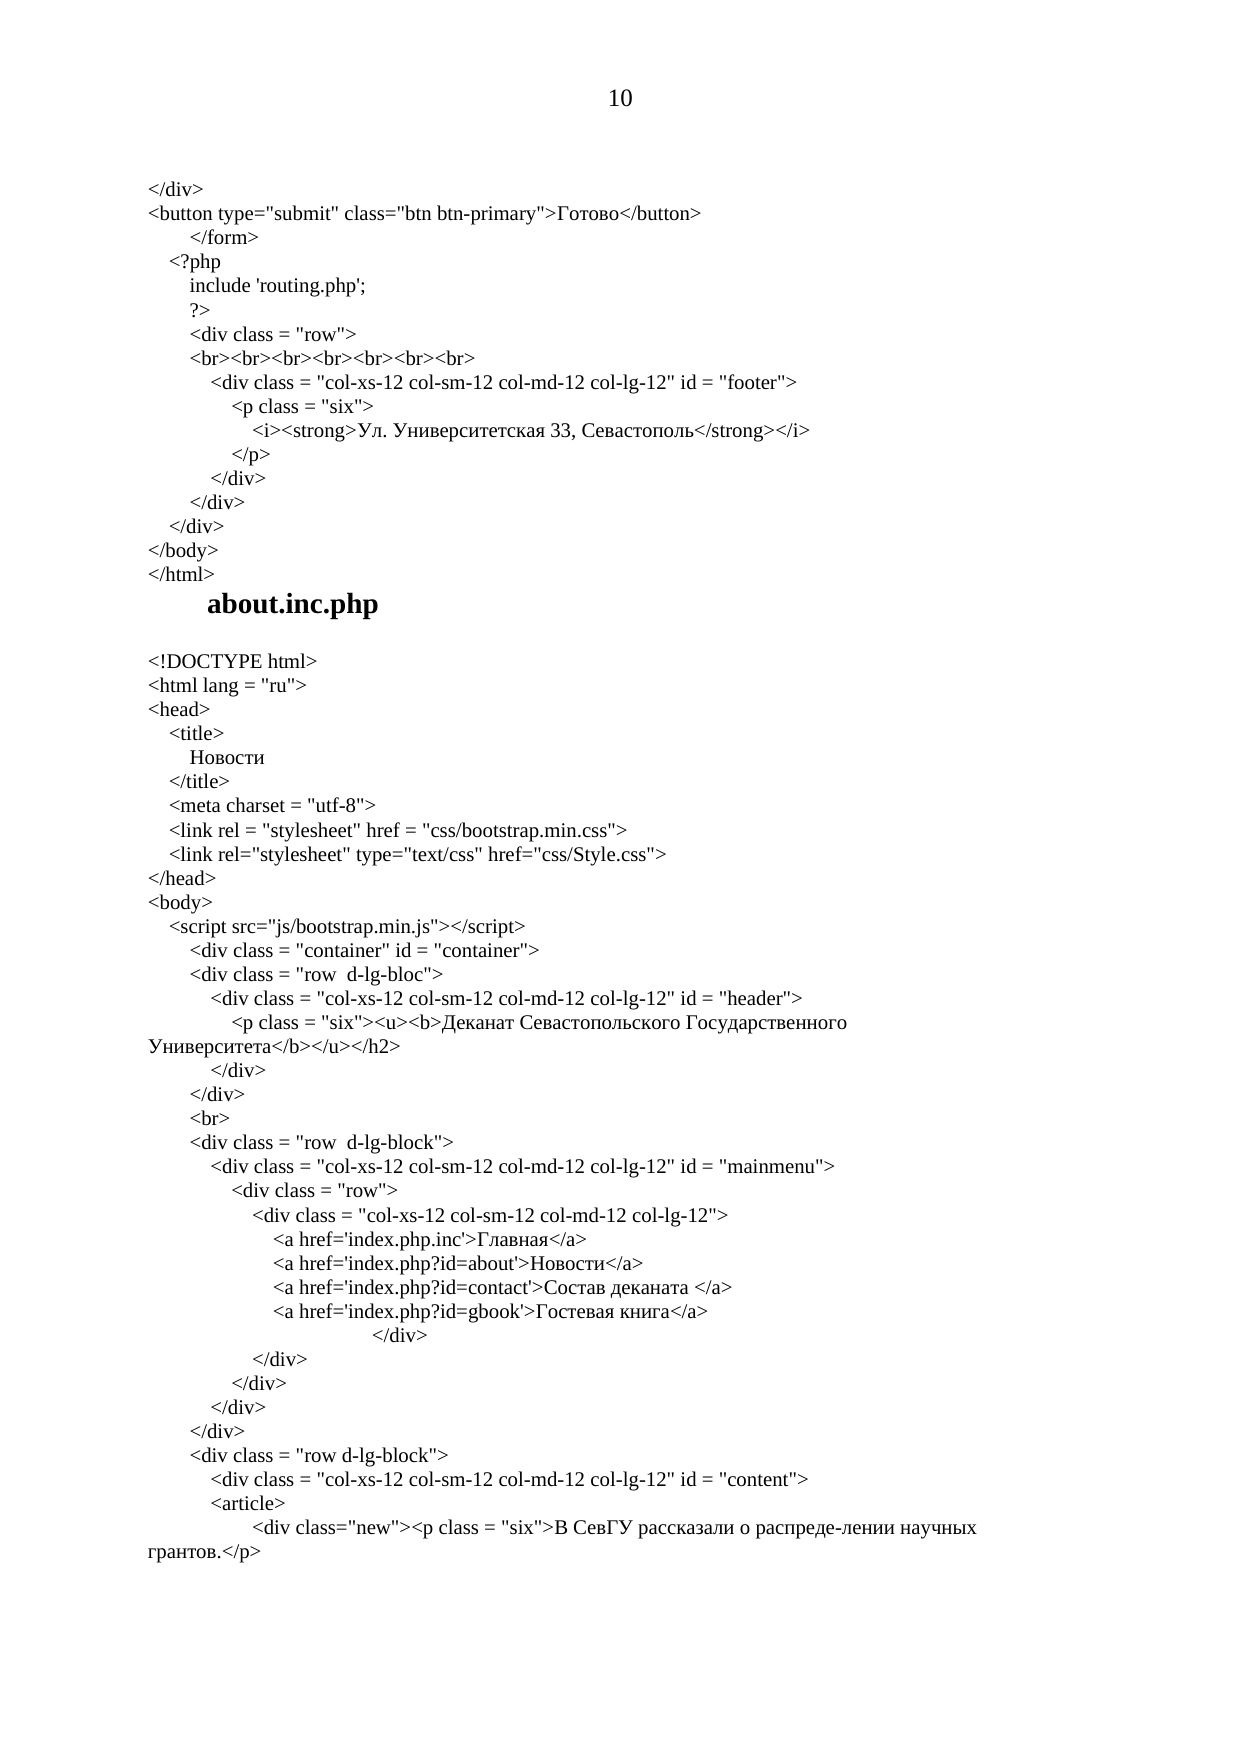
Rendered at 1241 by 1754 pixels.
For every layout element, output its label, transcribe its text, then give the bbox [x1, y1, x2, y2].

text </html> [148, 562, 1092, 586]
text </div> [148, 1347, 1092, 1371]
text <head> [148, 697, 1092, 721]
text </div> [148, 177, 1092, 201]
text </div> [148, 1323, 1092, 1347]
text <article> [148, 1491, 1092, 1515]
text </div> [148, 1419, 1092, 1443]
text <div class = "row"> [148, 322, 1092, 346]
text <a href='index.php?id=contact'>Состав деканата </a> [148, 1275, 1092, 1299]
text <div class = "col-xs-12 col-sm-12 col-md-12 col-lg-12" id = "header"> [148, 986, 1092, 1010]
text </div> [148, 466, 1092, 490]
text <div class = "row d-lg-block"> [148, 1443, 1092, 1467]
text </div> [148, 490, 1092, 514]
text <link rel = "stylesheet" href = "css/bootstrap.min.css"> [148, 817, 1092, 842]
text <div class = "row d-lg-bloc"> [148, 962, 1092, 986]
text <div class = "container" id = "container"> [148, 938, 1092, 962]
text <a href='index.php?id=about'>Новости</a> [148, 1251, 1092, 1275]
text <br><br><br><br><br><br><br> [148, 346, 1092, 370]
text <title> [148, 721, 1092, 745]
text <div class = "col-xs-12 col-sm-12 col-md-12 col-lg-12" id = "mainmenu"> [148, 1154, 1092, 1178]
text <html lang = "ru"> [148, 673, 1092, 697]
text <div class = "col-xs-12 col-sm-12 col-md-12 col-lg-12"> [148, 1202, 1092, 1227]
text <br> [148, 1106, 1092, 1130]
text <?php [148, 249, 1092, 273]
text <a href='index.php?id=gbook'>Гостевая книга</a> [148, 1299, 1092, 1323]
text </body> [148, 538, 1092, 562]
text </div> [148, 514, 1092, 538]
text <div class = "row d-lg-block"> [148, 1130, 1092, 1154]
text <script src="js/bootstrap.min.js"></script> [148, 914, 1092, 938]
text </p> [148, 442, 1092, 466]
text ?> [148, 297, 1092, 322]
list about.inc.php [207, 586, 1092, 620]
text </div> [148, 1395, 1092, 1419]
text </div> [148, 1082, 1092, 1106]
text <i><strong>Ул. Университетская 33, Севастополь</strong></i> [148, 418, 1092, 442]
text </div> [148, 1058, 1092, 1082]
text <p class = "six"> [148, 394, 1092, 418]
text <a href='index.php.inc'>Главная</a> [148, 1227, 1092, 1251]
text <p class = "six"><u><b>Деканат Севастопольского Государственного Университета</b></u></h2> [148, 1010, 1092, 1058]
text </title> [148, 769, 1092, 793]
text <div class = "row"> [148, 1178, 1092, 1202]
text <div class = "col-xs-12 col-sm-12 col-md-12 col-lg-12" id = "footer"> [148, 370, 1092, 394]
text <link rel="stylesheet" type="text/css" href="css/Style.css"> [148, 842, 1092, 866]
text <body> [148, 890, 1092, 914]
text </div> [148, 1371, 1092, 1395]
text <button type="submit" class="btn btn-primary">Готово</button> [148, 201, 1092, 225]
text <div class="new"><p class = "six">В СевГУ рассказали о распреде-лении научных грантов.</p> [148, 1515, 1092, 1563]
text <meta charset = "utf-8"> [148, 793, 1092, 817]
text <div class = "col-xs-12 col-sm-12 col-md-12 col-lg-12" id = "content"> [148, 1467, 1092, 1491]
text </form> [148, 225, 1092, 249]
text </head> [148, 866, 1092, 890]
text <!DOCTYPE html> [148, 649, 1092, 673]
text Новости [148, 745, 1092, 769]
text include 'routing.php'; [148, 273, 1092, 297]
